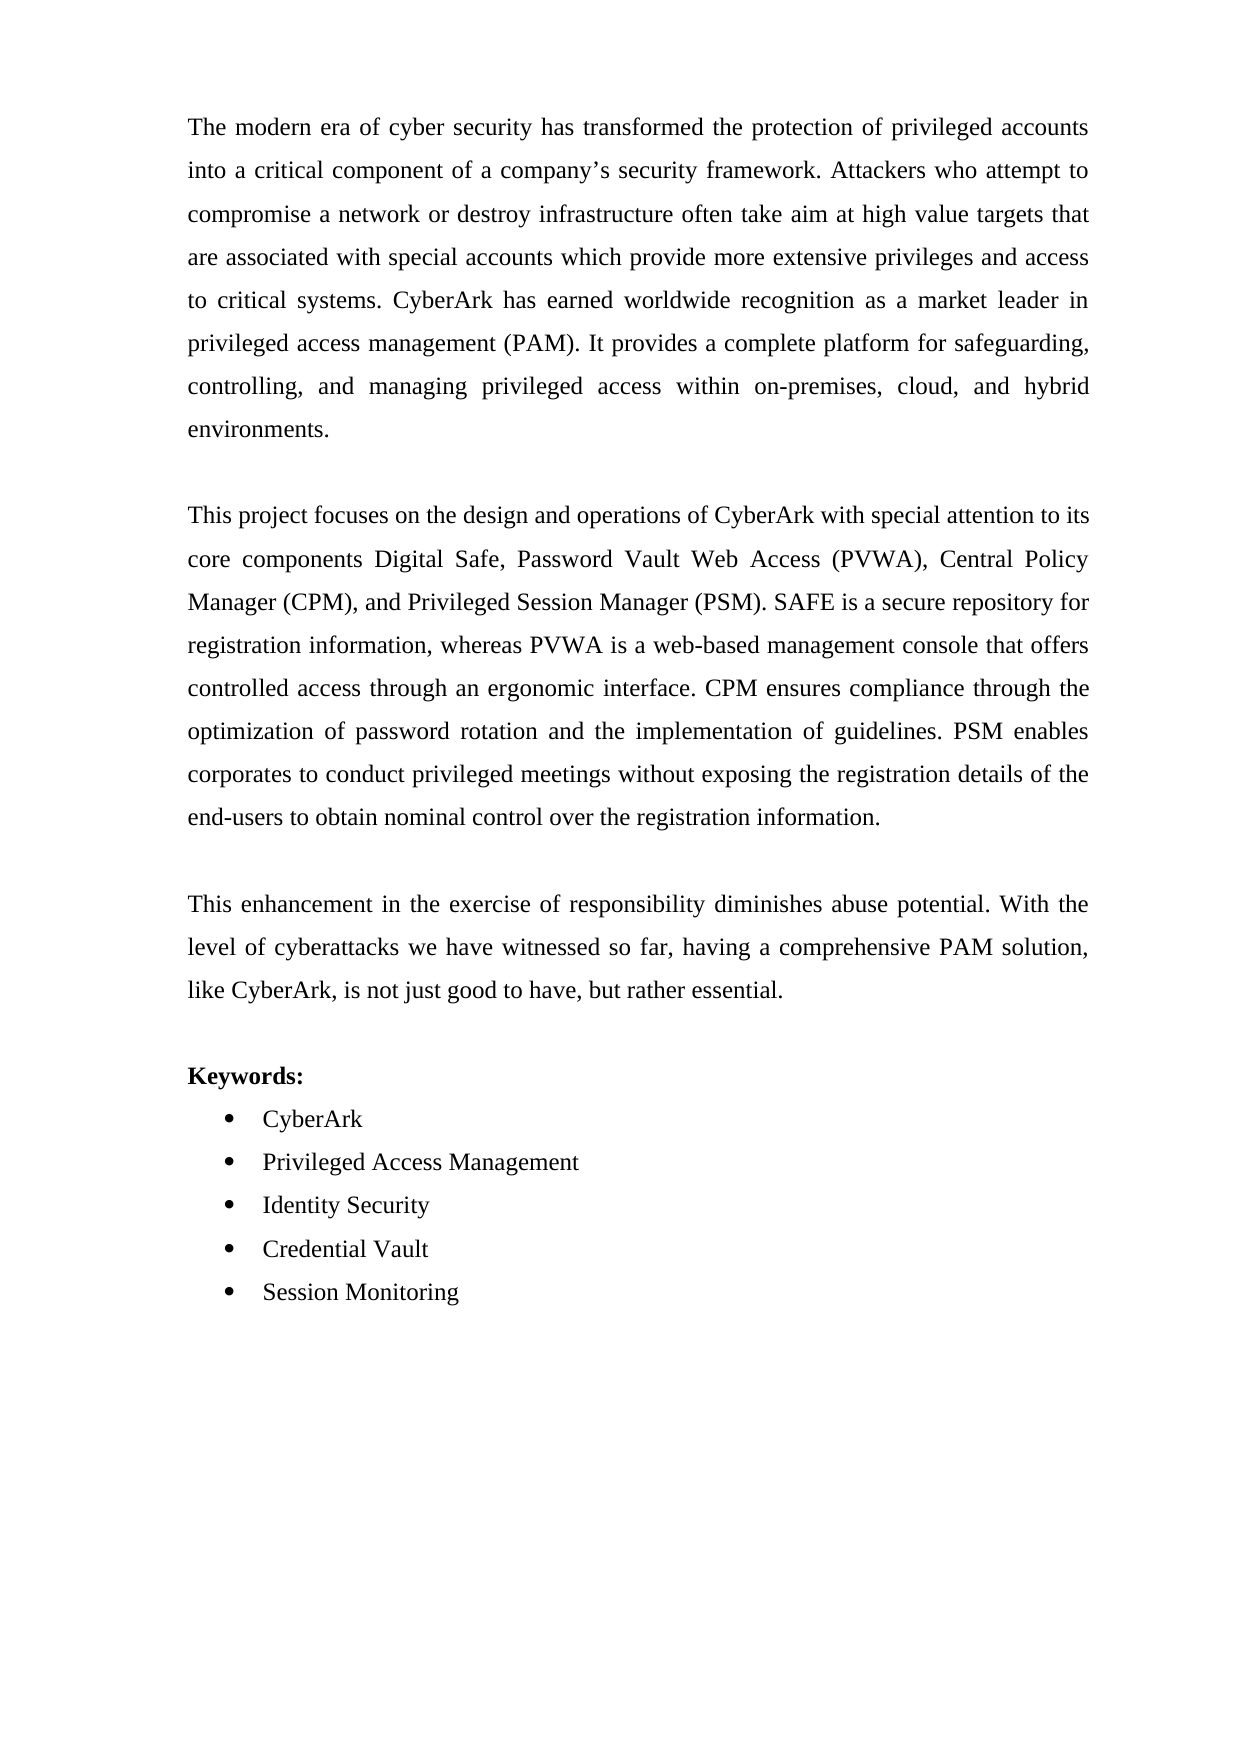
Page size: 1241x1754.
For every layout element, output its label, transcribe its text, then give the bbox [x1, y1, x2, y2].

list Session Monitoring [225, 1277, 1090, 1306]
text This enhancement in the exercise of responsibility diminishes abuse potential. With the level of cyberattacks we have witnessed so far, having a comprehensive PAM solution, like CyberArk, is not just good to have, but rather essential. [187, 889, 1090, 1004]
text Keywords: [187, 1061, 1090, 1090]
text This project focuses on the design and operations of CyberArk with special attention to its core components Digital Safe, Password Vault Web Access (PVWA), Central Policy Manager (CPM), and Privileged Session Manager (PSM). SAFE is a secure repository for registration information, whereas PVWA is a web-based management console that offers controlled access through an ergonomic interface. CPM ensures compliance through the optimization of password rotation and the implementation of guidelines. PSM enables corporates to conduct privileged meetings without exposing the registration details of the end-users to obtain nominal control over the registration information. [187, 501, 1090, 831]
list Privileged Access Management [225, 1147, 1090, 1176]
text The modern era of cyber security has transformed the protection of privileged accounts into a critical component of a company’s security framework. Attackers who attempt to compromise a network or destroy infrastructure often take aim at high value targets that are associated with special accounts which provide more extensive privileges and access to critical systems. CyberArk has earned worldwide recognition as a market leader in privileged access management (PAM). It provides a complete platform for safeguarding, controlling, and managing privileged access within on-premises, cloud, and hybrid environments. [187, 112, 1090, 443]
list CyberArk [225, 1104, 1090, 1133]
list Identity Security [225, 1191, 1090, 1219]
list Credential Vault [225, 1234, 1090, 1262]
